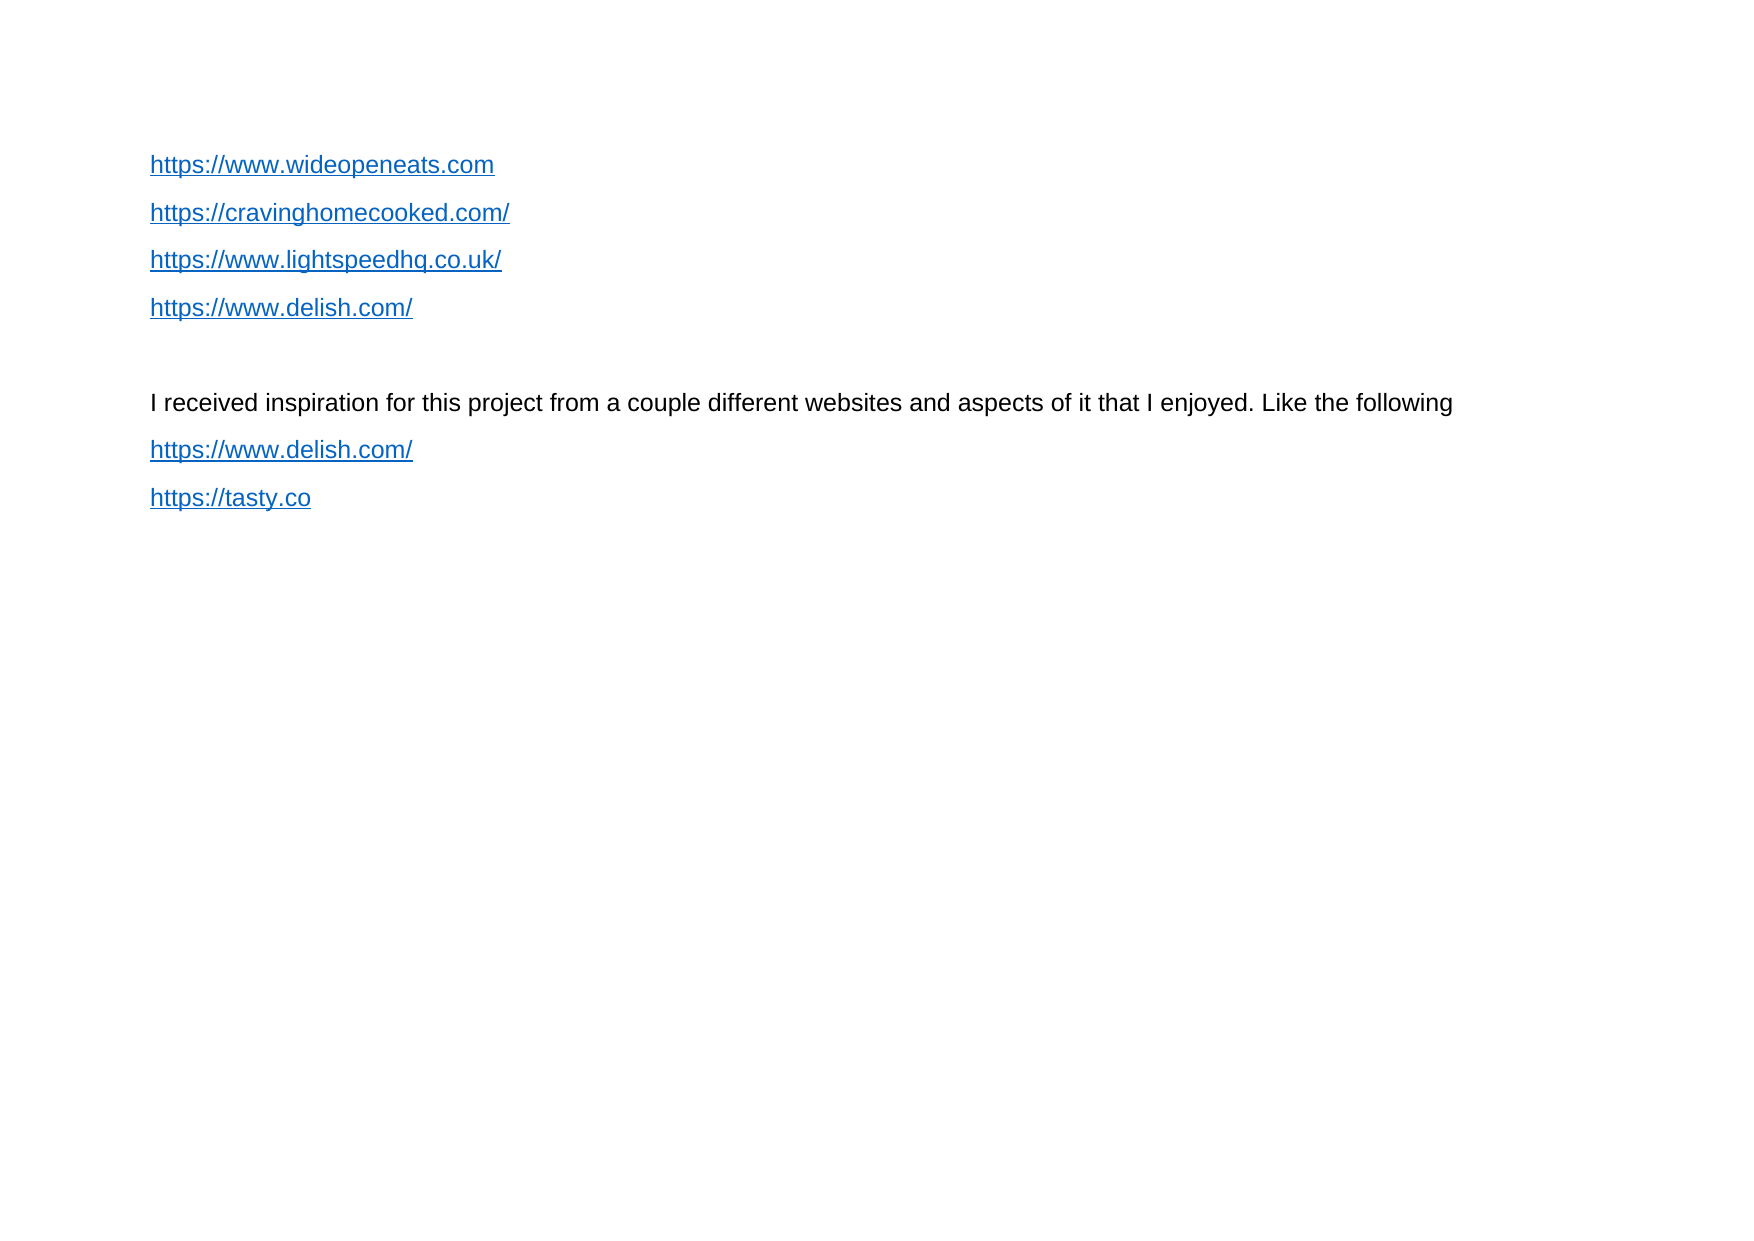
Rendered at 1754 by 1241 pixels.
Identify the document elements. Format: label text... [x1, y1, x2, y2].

text I received inspiration for this project from a couple different websites and aspects of it that I enjoyed. Like the following [150, 388, 1604, 416]
text https://www.lightspeedhq.co.uk/ [150, 245, 1604, 274]
text https://tasty.co [150, 483, 1604, 512]
text https://www.delish.com/ [150, 293, 1604, 322]
text https://www.wideopeneats.com [150, 150, 1604, 179]
text https://www.delish.com/ [150, 435, 1604, 464]
text https://cravinghomecooked.com/ [150, 198, 1604, 226]
